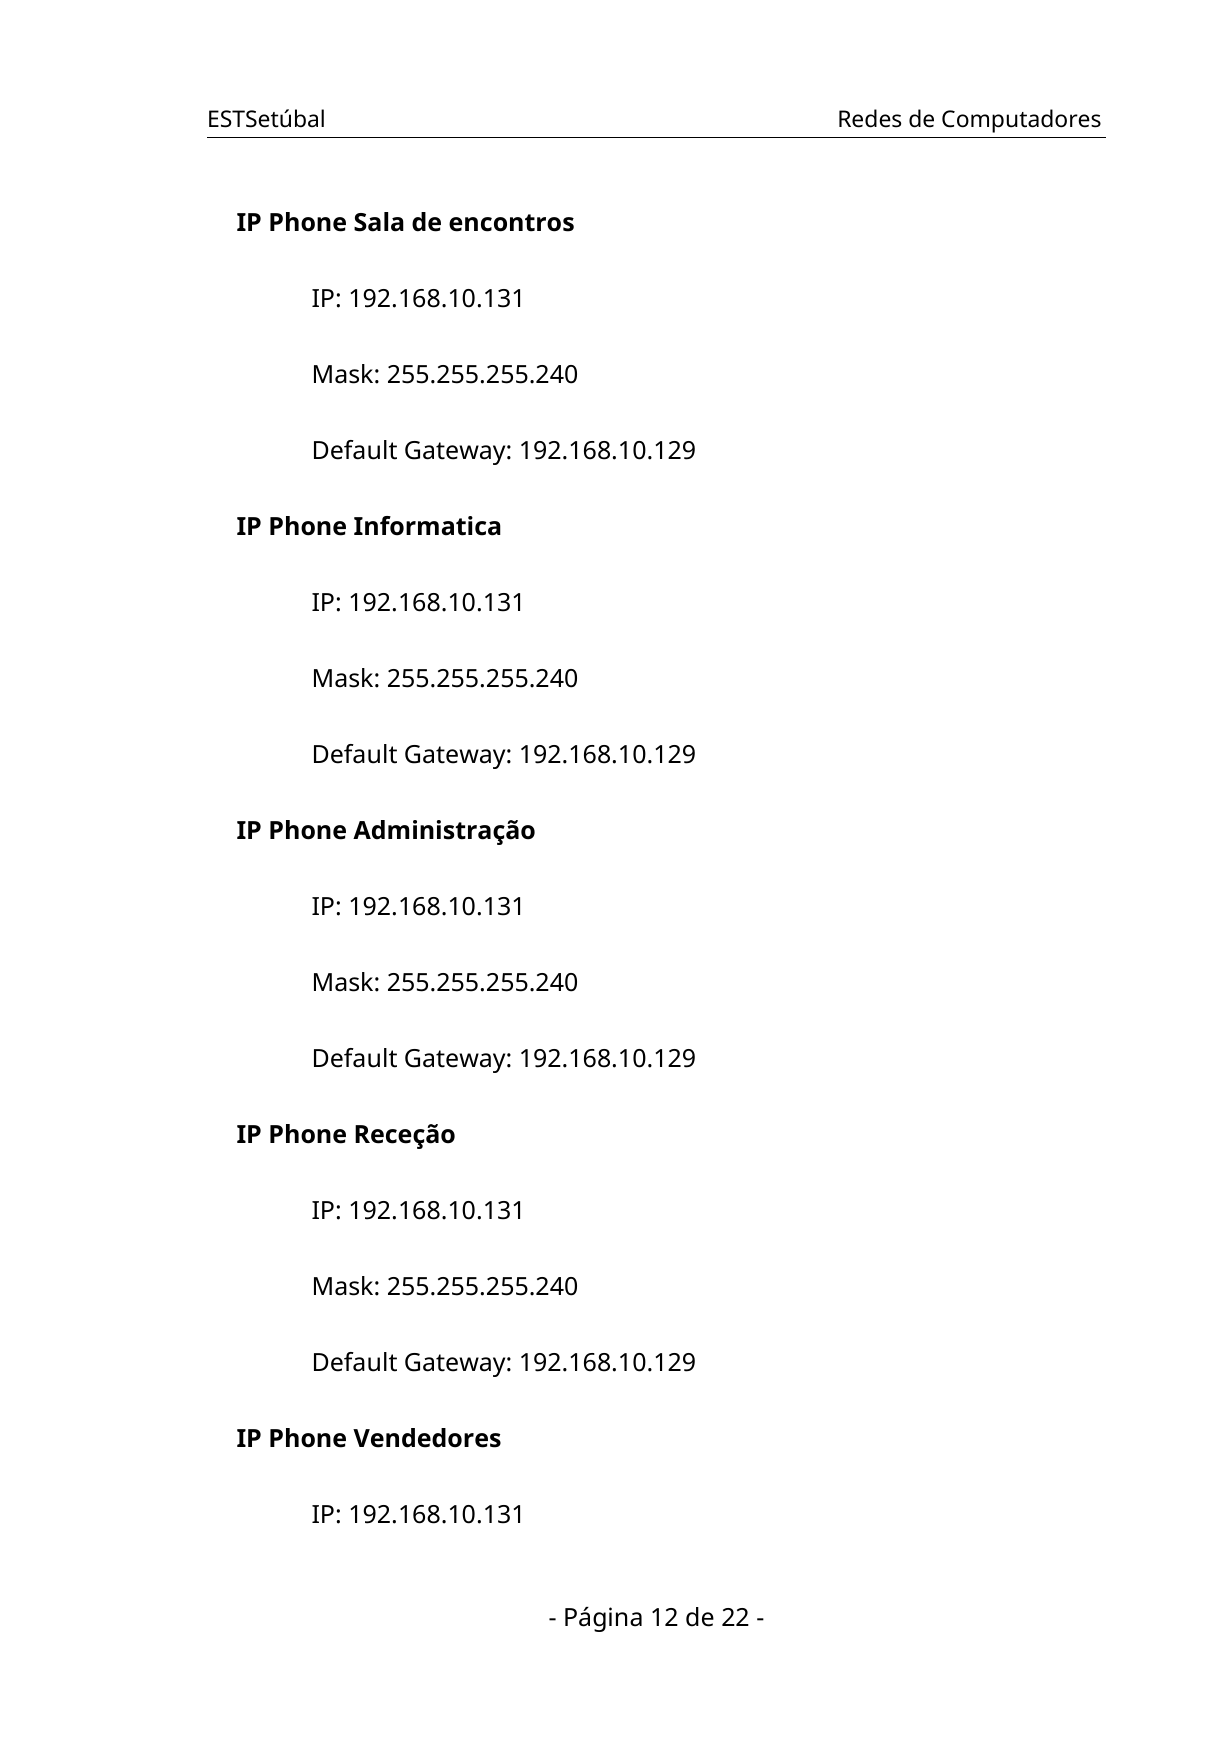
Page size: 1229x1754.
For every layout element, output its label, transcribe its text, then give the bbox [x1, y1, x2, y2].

text IP: 192.168.10.131 [282, 1497, 1106, 1531]
text Default Gateway: 192.168.10.129 [282, 1345, 1106, 1379]
text Default Gateway: 192.168.10.129 [282, 1041, 1106, 1075]
text IP Phone Administração [207, 813, 1106, 847]
text Mask: 255.255.255.240 [282, 1269, 1106, 1303]
text Mask: 255.255.255.240 [282, 661, 1106, 695]
text Default Gateway: 192.168.10.129 [282, 737, 1106, 771]
text IP: 192.168.10.131 [282, 1193, 1106, 1227]
text Default Gateway: 192.168.10.129 [282, 432, 1106, 467]
text Mask: 255.255.255.240 [282, 356, 1106, 391]
text IP Phone Vendedores [207, 1421, 1106, 1455]
text IP: 192.168.10.131 [282, 584, 1106, 619]
text IP Phone Receção [207, 1117, 1106, 1151]
text Mask: 255.255.255.240 [282, 965, 1106, 999]
text IP: 192.168.10.131 [282, 280, 1106, 314]
text IP Phone Informatica [207, 508, 1106, 543]
text IP Phone Sala de encontros [207, 204, 1106, 238]
text IP: 192.168.10.131 [282, 889, 1106, 923]
